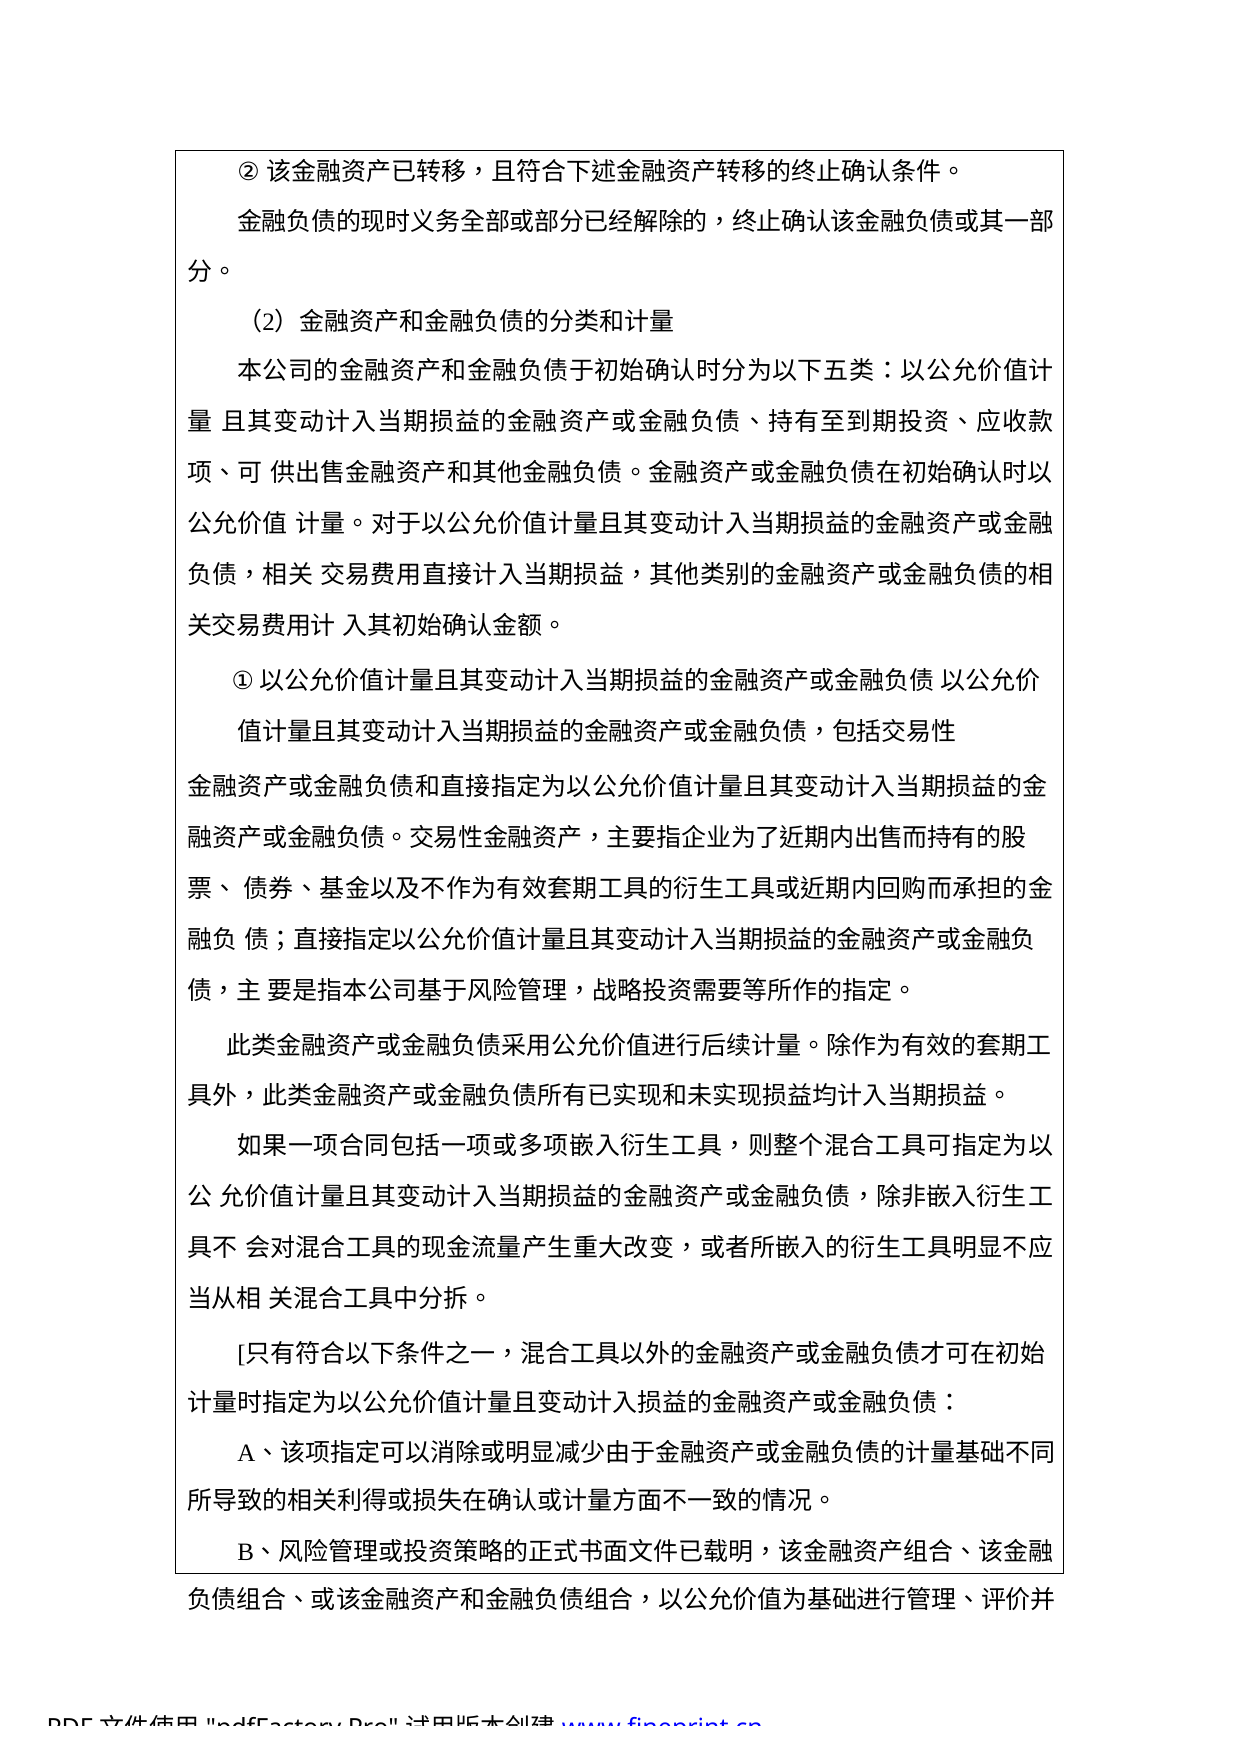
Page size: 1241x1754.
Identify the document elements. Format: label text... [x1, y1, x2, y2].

text 具外，此类金融资产或金融负债所有已实现和未实现损益均计入当期损益。 [187, 1078, 1078, 1112]
text ①以公允价值计量且其变动计入当期损益的金融资产或金融负债 以公允价值计量且其变动计入当期损益的金融资产或金融负债，包括交易性 [231, 662, 1054, 748]
text 分。 [187, 254, 1078, 288]
text 负债组合、或该金融资产和金融负债组合，以公允价值为基础进行管理、评价并 [187, 1582, 1078, 1616]
text B、风险管理或投资策略的正式书面文件已载明，该金融资产组合、该金融 [237, 1533, 1078, 1567]
text 金融资产或金融负债和直接指定为以公允价值计量且其变动计入当期损益的金 融资产或金融负债。交易性金融资产，主要指企业为了近期内出售而持有的股票、 债券、基金以及不作为有效套期工具的衍生工具或近期内回购而承担的金融负 债；直接指定以公允价值计量且其变动计入当期损益的金融资产或金融负债，主 要是指本公司基于风险管理，战略投资需要等所作的指定。 [187, 768, 1067, 1007]
text 本公司的金融资产和金融负债于初始确认时分为以下五类：以公允价值计量 且其变动计入当期损益的金融资产或金融负债、持有至到期投资、应收款项、可 供出售金融资产和其他金融负债。金融资产或金融负债在初始确认时以公允价值 计量。对于以公允价值计量且其变动计入当期损益的金融资产或金融负债，相关 交易费用直接计入当期损益，其他类别的金融资产或金融负债的相关交易费用计 入其初始确认金额。 [187, 352, 1054, 642]
text 此类金融资产或金融负债采用公允价值进行后续计量。除作为有效的套期工 [199, 1027, 1078, 1061]
text （2）金融资产和金融负债的分类和计量 [237, 304, 1078, 338]
text ② 该金融资产已转移，且符合下述金融资产转移的终止确认条件。 [237, 153, 1078, 187]
text 所导致的相关利得或损失在确认或计量方面不一致的情况。 [187, 1483, 1078, 1517]
text [只有符合以下条件之一，混合工具以外的金融资产或金融负债才可在初始 [237, 1336, 1078, 1370]
text A、该项指定可以消除或明显减少由于金融资产或金融负债的计量基础不同 [237, 1434, 1078, 1469]
text 如果一项合同包括一项或多项嵌入衍生工具，则整个混合工具可指定为以公 允价值计量且其变动计入当期损益的金融资产或金融负债，除非嵌入衍生工具不 会对混合工具的现金流量产生重大改变，或者所嵌入的衍生工具明显不应当从相 关混合工具中分拆。 [187, 1128, 1054, 1315]
text 计量时指定为以公允价值计量且变动计入损益的金融资产或金融负债： [187, 1384, 1078, 1418]
text 金融负债的现时义务全部或部分已经解除的，终止确认该金融负债或其一部 [237, 203, 1078, 237]
